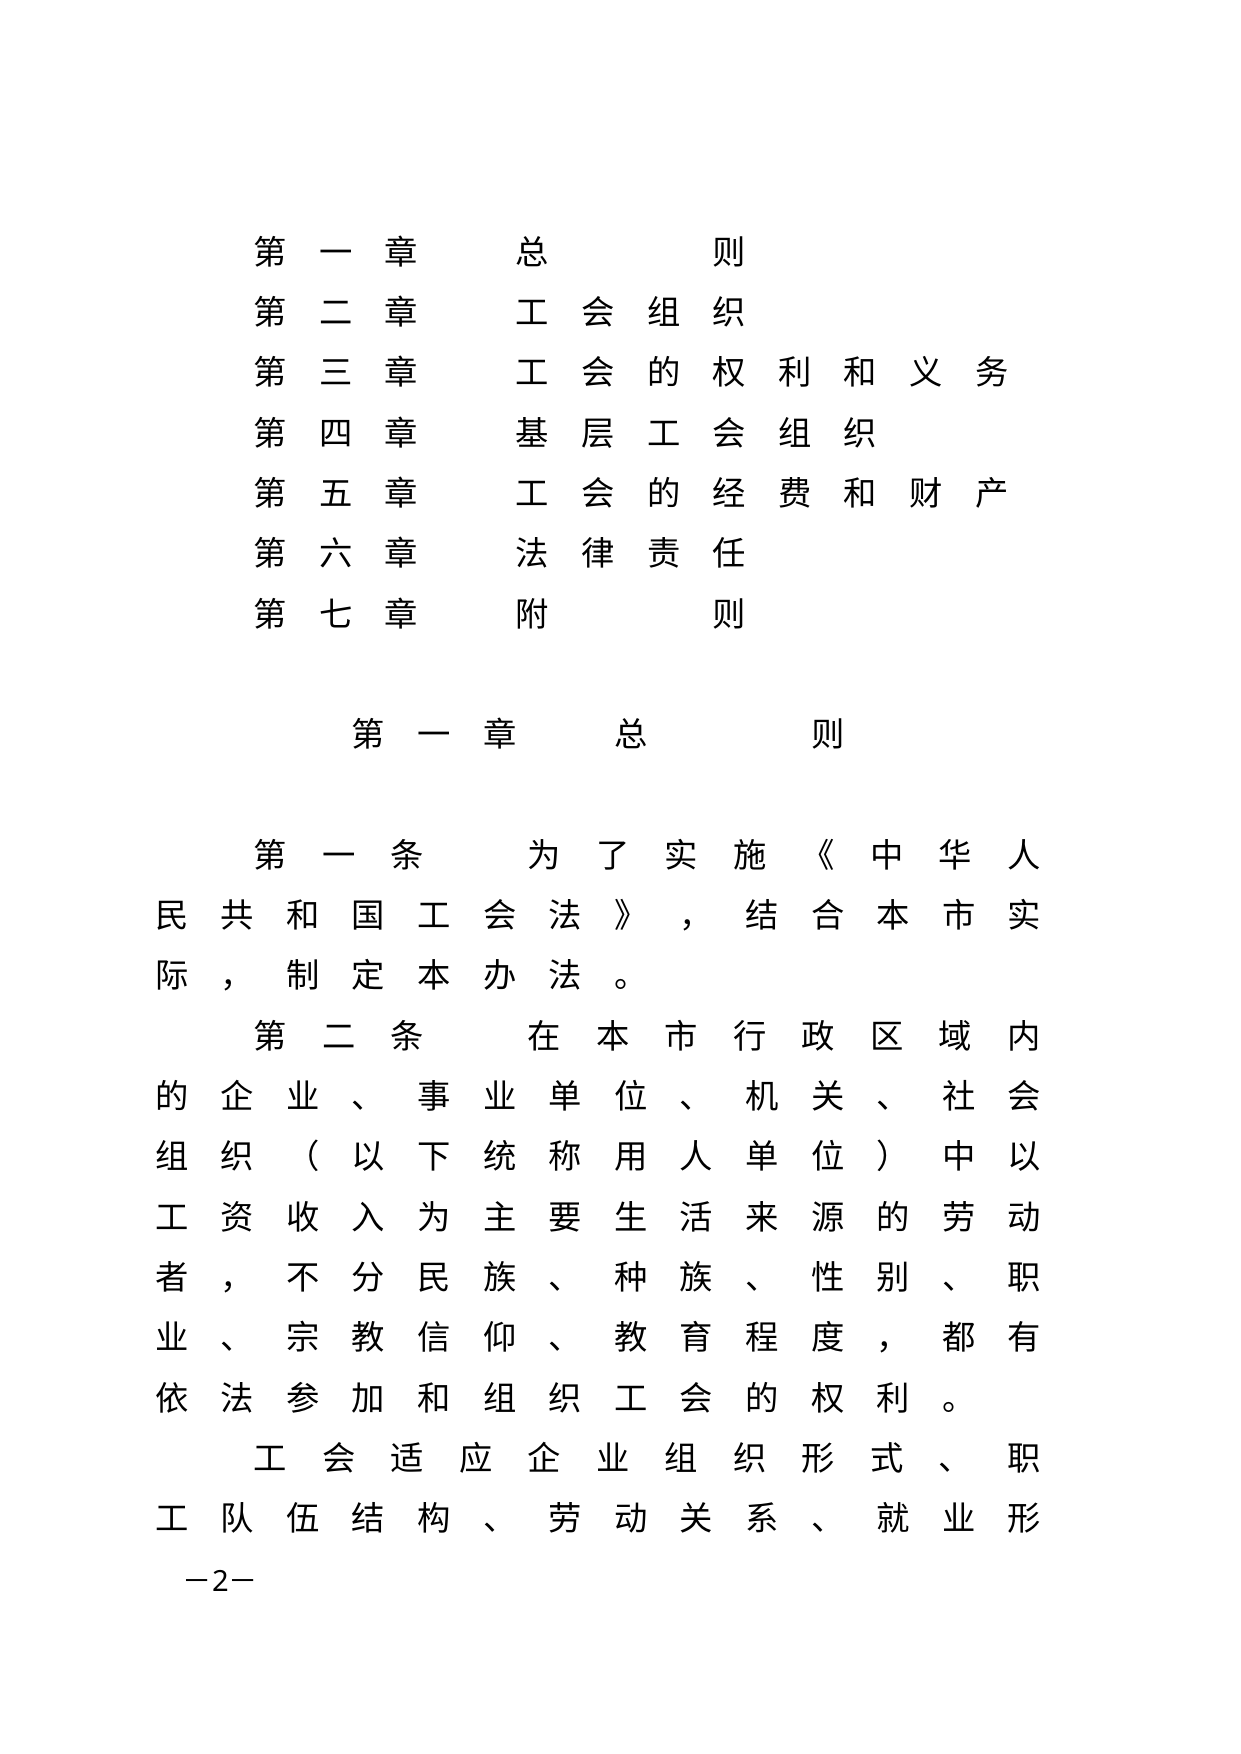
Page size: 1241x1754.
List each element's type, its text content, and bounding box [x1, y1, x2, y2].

text 第一章 总 则 [221, 219, 1073, 280]
text 第五章 工会的经费和财产 [221, 461, 1073, 521]
text 第二条 在本市行政区域内的企业、事业单位、机关、社会组织（以下统称用人单位）中以工资收入为主要生活来源的劳动者，不分民族、种族、性别、职业、宗教信仰、教育程度，都有依法参加和组织工会的权利。 [155, 1003, 1073, 1426]
text 第六章 法律责任 [221, 521, 1073, 581]
text 第三章 工会的权利和义务 [221, 340, 1073, 400]
text 第二章 工会组织 [221, 280, 1073, 340]
text 第七章 附 则 [221, 581, 1073, 642]
text 第一章 总 则 [155, 702, 1073, 762]
text 工会适应企业组织形式、职工队伍结构、劳动关系、就业形态等方面的发展变化，依法维护劳动者参加和组织工会的权利。 [155, 1426, 1073, 1546]
text 第一条 为了实施《中华人民共和国工会法》，结合本市实际，制定本办法。 [155, 823, 1073, 1003]
text 第四章 基层工会组织 [221, 400, 1073, 461]
